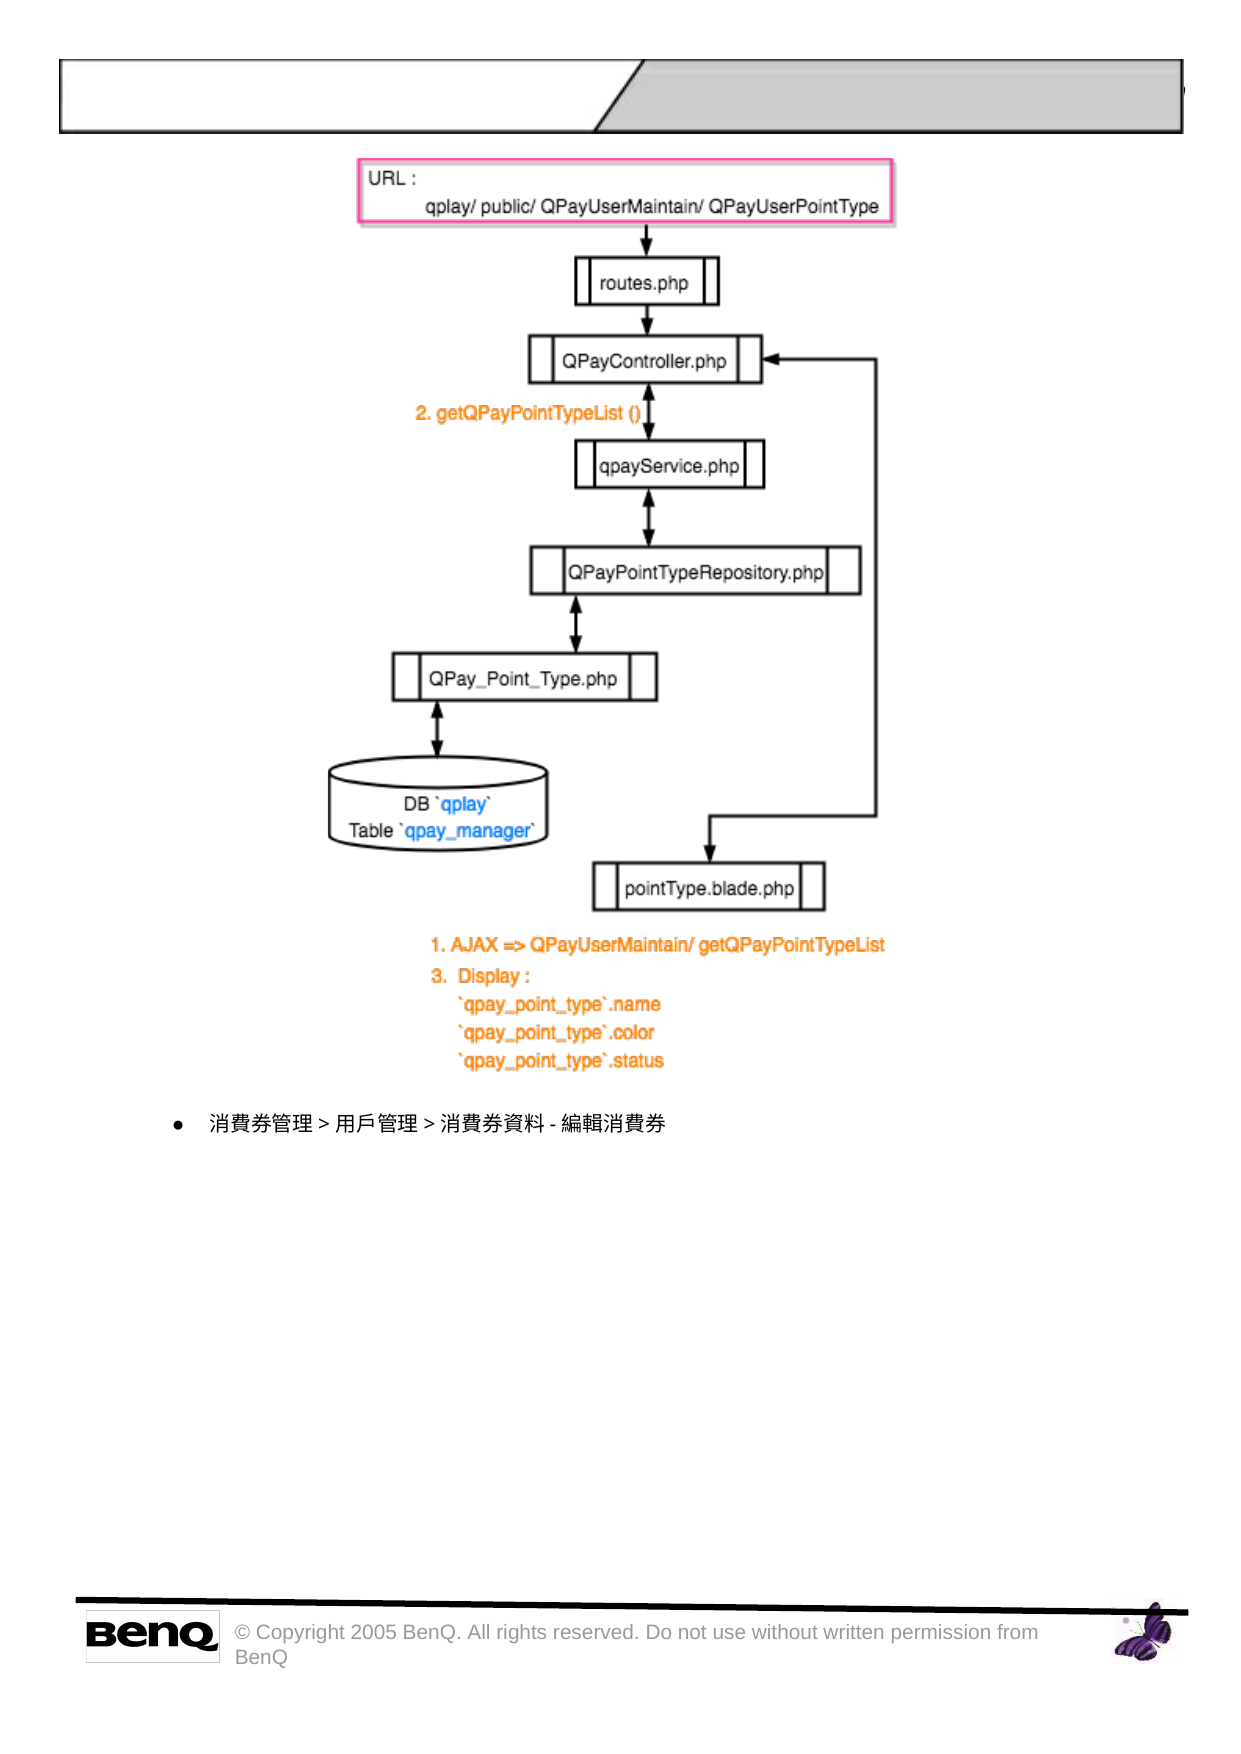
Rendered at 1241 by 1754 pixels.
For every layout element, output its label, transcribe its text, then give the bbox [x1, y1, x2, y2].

picture [59, 59, 1184, 134]
picture [1109, 1598, 1183, 1609]
picture [1111, 1615, 1183, 1664]
picture [327, 158, 913, 1083]
list 消費券管理 > 用戶管理 > 消費券資料 - 編輯消費券 [172, 1107, 1181, 1137]
picture [77, 1607, 228, 1666]
